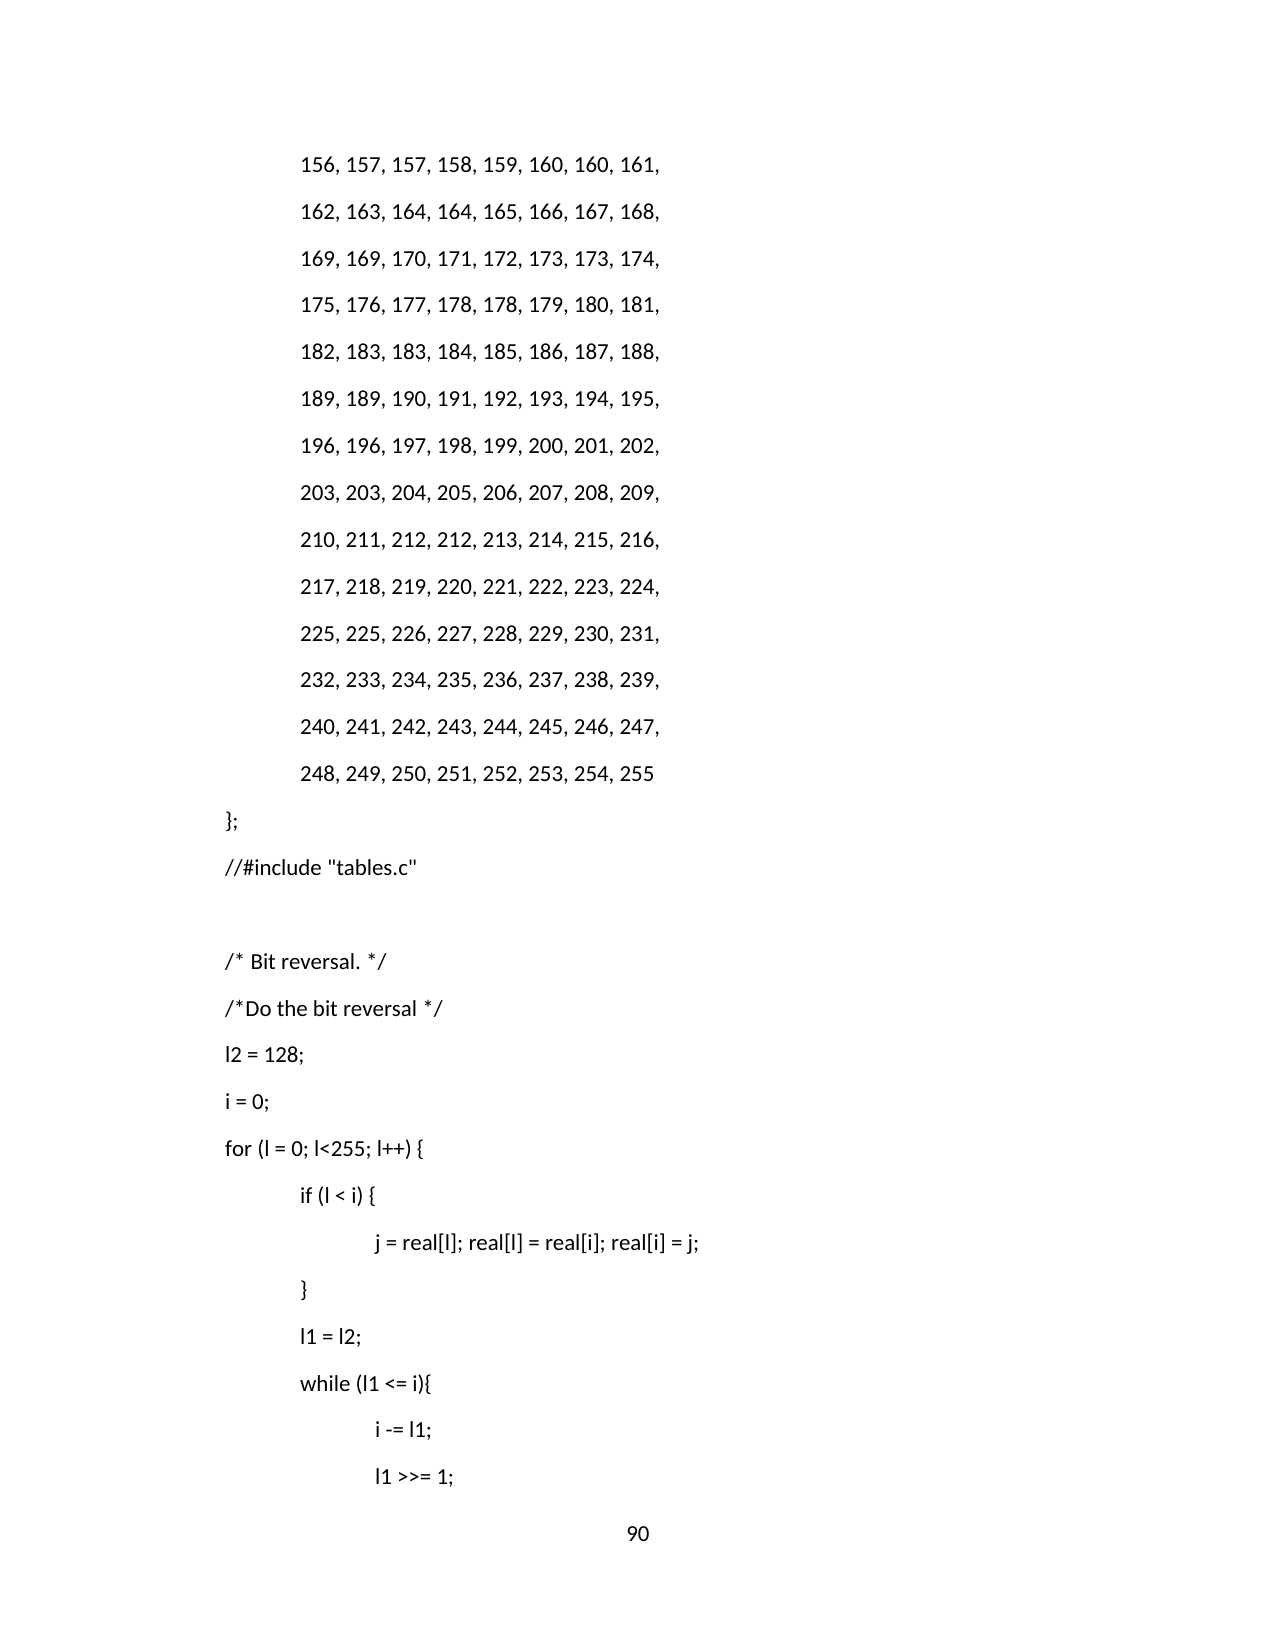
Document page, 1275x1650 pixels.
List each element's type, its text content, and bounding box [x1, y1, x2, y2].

text 175, 176, 177, 178, 178, 179, 180, 181, [150, 291, 1125, 319]
text l2 = 128; [150, 1041, 1125, 1069]
text 196, 196, 197, 198, 199, 200, 201, 202, [150, 431, 1125, 459]
text 182, 183, 183, 184, 185, 186, 187, 188, [150, 337, 1125, 366]
text 225, 225, 226, 227, 228, 229, 230, 231, [150, 619, 1125, 647]
text /* Bit reversal. */ [150, 947, 1125, 975]
text 210, 211, 212, 212, 213, 214, 215, 216, [150, 525, 1125, 553]
text i = 0; [150, 1087, 1125, 1116]
text 217, 218, 219, 220, 221, 222, 223, 224, [150, 572, 1125, 600]
text } [150, 1275, 1125, 1303]
text 189, 189, 190, 191, 192, 193, 194, 195, [150, 384, 1125, 412]
text }; [150, 806, 1125, 834]
text l1 >>= 1; [150, 1462, 1125, 1491]
text 169, 169, 170, 171, 172, 173, 173, 174, [150, 244, 1125, 272]
text 162, 163, 164, 164, 165, 166, 167, 168, [150, 197, 1125, 225]
text if (l < i) { [150, 1181, 1125, 1209]
text 240, 241, 242, 243, 244, 245, 246, 247, [150, 712, 1125, 741]
text 156, 157, 157, 158, 159, 160, 160, 161, [150, 150, 1125, 178]
text 203, 203, 204, 205, 206, 207, 208, 209, [150, 478, 1125, 506]
text /*Do the bit reversal */ [150, 994, 1125, 1022]
text j = real[l]; real[l] = real[i]; real[i] = j; [150, 1228, 1125, 1256]
text //#include "tables.c" [150, 853, 1125, 881]
text for (l = 0; l<255; l++) { [150, 1134, 1125, 1162]
text l1 = l2; [150, 1322, 1125, 1350]
text while (l1 <= i){ [150, 1369, 1125, 1397]
text 248, 249, 250, 251, 252, 253, 254, 255 [150, 759, 1125, 787]
text i -= l1; [150, 1416, 1125, 1444]
text 232, 233, 234, 235, 236, 237, 238, 239, [150, 666, 1125, 694]
